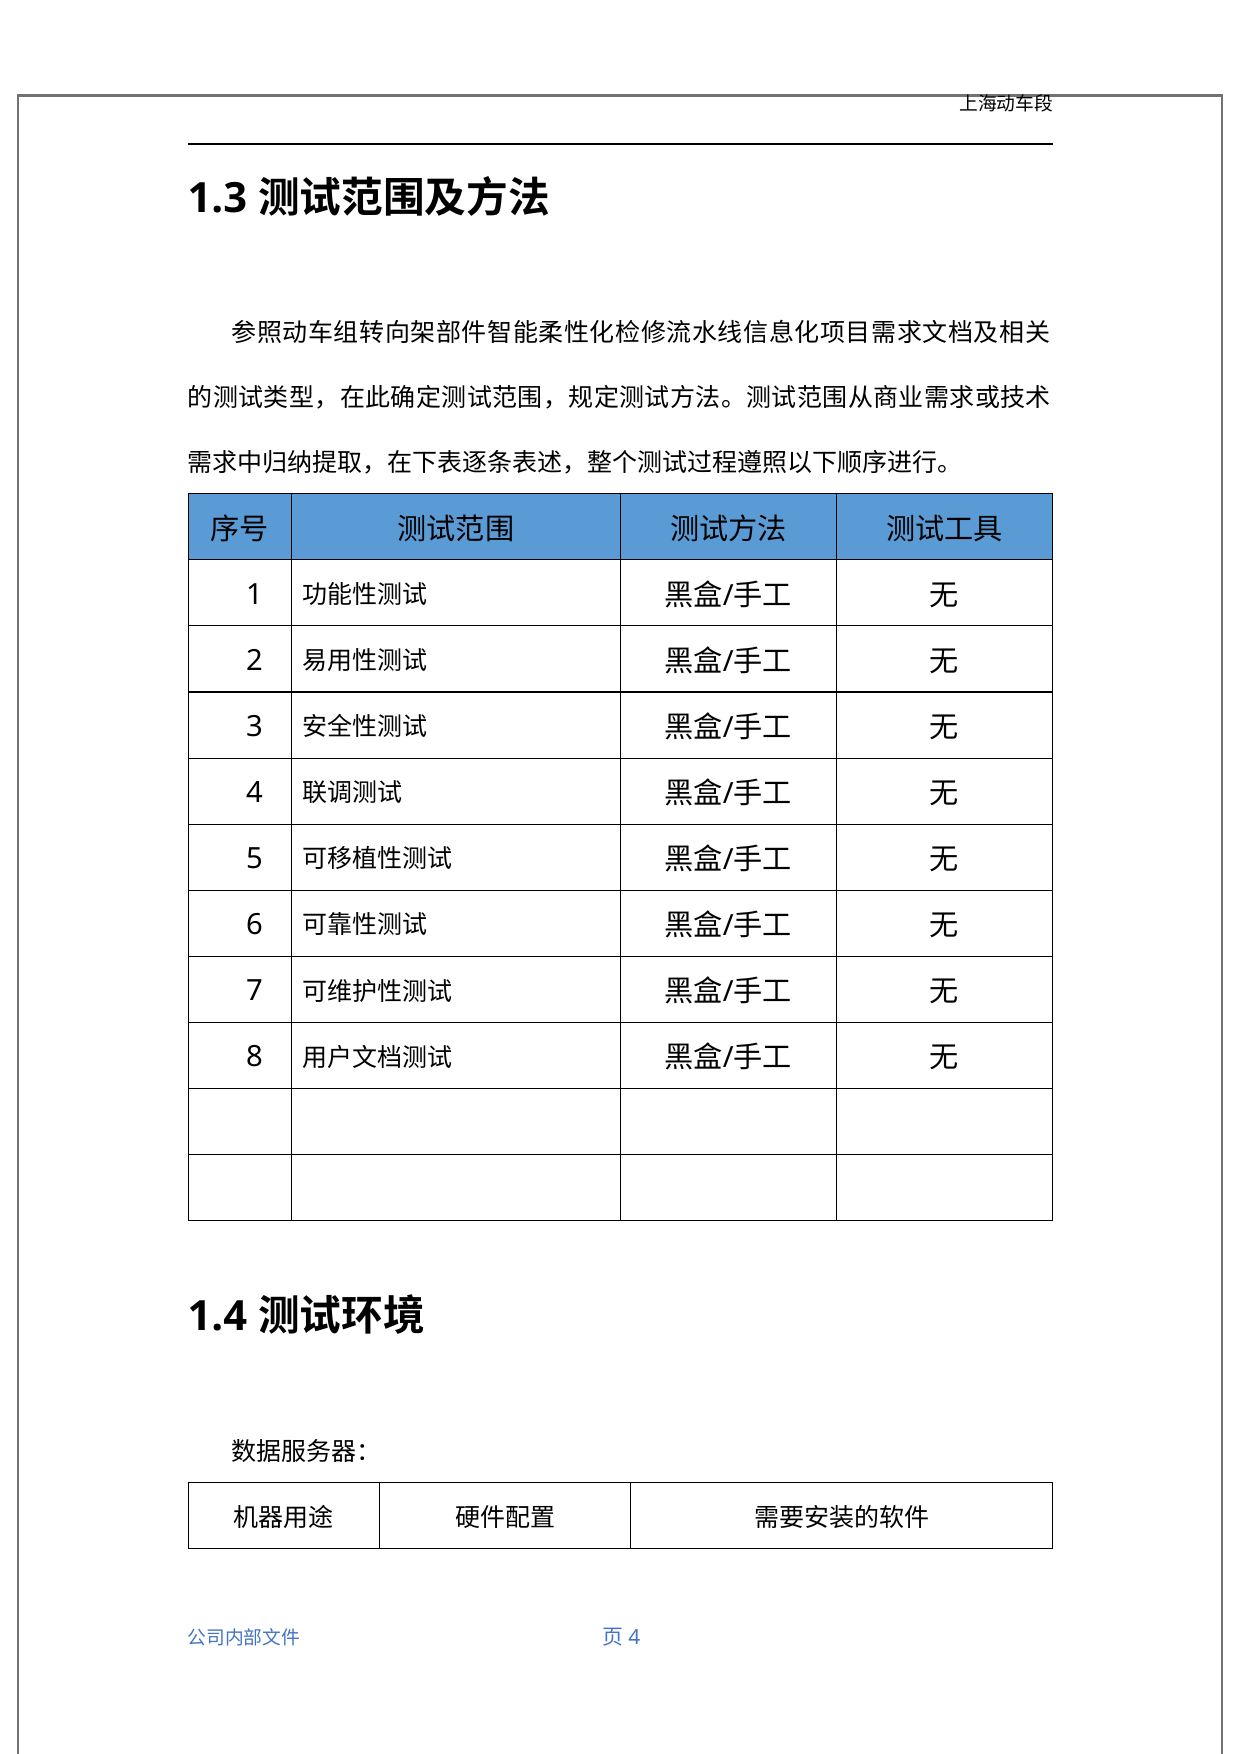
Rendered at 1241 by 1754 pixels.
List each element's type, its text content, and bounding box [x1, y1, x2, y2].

table_cell 无 [837, 1023, 1052, 1088]
table_cell 无 [837, 957, 1052, 1022]
table_cell 黑盒/手工 [621, 560, 836, 625]
table_cell 2 [189, 626, 291, 691]
table_cell 黑盒/手工 [621, 891, 836, 956]
table_cell [621, 1155, 836, 1220]
table_cell [837, 1155, 1052, 1220]
table_cell 无 [837, 693, 1052, 757]
text 数据服务器： [187, 1417, 1053, 1482]
subtitle 1.4 测试环境 [187, 1280, 1053, 1345]
table_cell 黑盒/手工 [621, 759, 836, 823]
table_cell 4 [189, 759, 291, 823]
table_header 测试方法 [621, 494, 836, 559]
text 参照动车组转向架部件智能柔性化检修流水线信息化项目需求文档及相关的测试类型，在此确定测试范围，规定测试方法。测试范围从商业需求或技术需求中归纳提取，在下表逐条表述，整个测试过程遵照以下顺序进行。 [187, 298, 1053, 493]
table_cell [837, 1089, 1052, 1154]
table_cell 功能性测试 [292, 560, 620, 625]
table_cell 用户文档测试 [292, 1023, 620, 1088]
table_header 序号 [189, 494, 291, 559]
table_cell [621, 1089, 836, 1154]
table_cell 无 [837, 560, 1052, 625]
table_cell 可维护性测试 [292, 957, 620, 1022]
table_cell 黑盒/手工 [621, 825, 836, 889]
table_header 机器用途 [189, 1483, 379, 1548]
table_cell 无 [837, 759, 1052, 823]
table_header 硬件配置 [380, 1483, 630, 1548]
table_cell 7 [189, 957, 291, 1022]
table_cell 3 [189, 693, 291, 757]
table_cell [189, 1089, 291, 1154]
table_cell 黑盒/手工 [621, 693, 836, 757]
table_cell 1 [189, 560, 291, 625]
table_cell 联调测试 [292, 759, 620, 823]
table_cell [292, 1155, 620, 1220]
table_cell 黑盒/手工 [621, 626, 836, 691]
table_cell [292, 1089, 620, 1154]
table_cell 无 [837, 626, 1052, 691]
table_header 测试范围 [292, 494, 620, 559]
table_header 测试工具 [837, 494, 1052, 559]
table_cell 6 [189, 891, 291, 956]
table_cell 黑盒/手工 [621, 1023, 836, 1088]
table_cell 安全性测试 [292, 693, 620, 757]
table_header 需要安装的软件 [631, 1483, 1052, 1548]
table_cell 8 [189, 1023, 291, 1088]
table_cell 黑盒/手工 [621, 957, 836, 1022]
table_cell 5 [189, 825, 291, 889]
table_cell 无 [837, 891, 1052, 956]
table_cell [189, 1155, 291, 1220]
table_cell 可靠性测试 [292, 891, 620, 956]
table_cell 易用性测试 [292, 626, 620, 691]
table_cell 可移植性测试 [292, 825, 620, 889]
table_cell 无 [837, 825, 1052, 889]
subtitle 1.3 测试范围及方法 [187, 162, 1053, 227]
